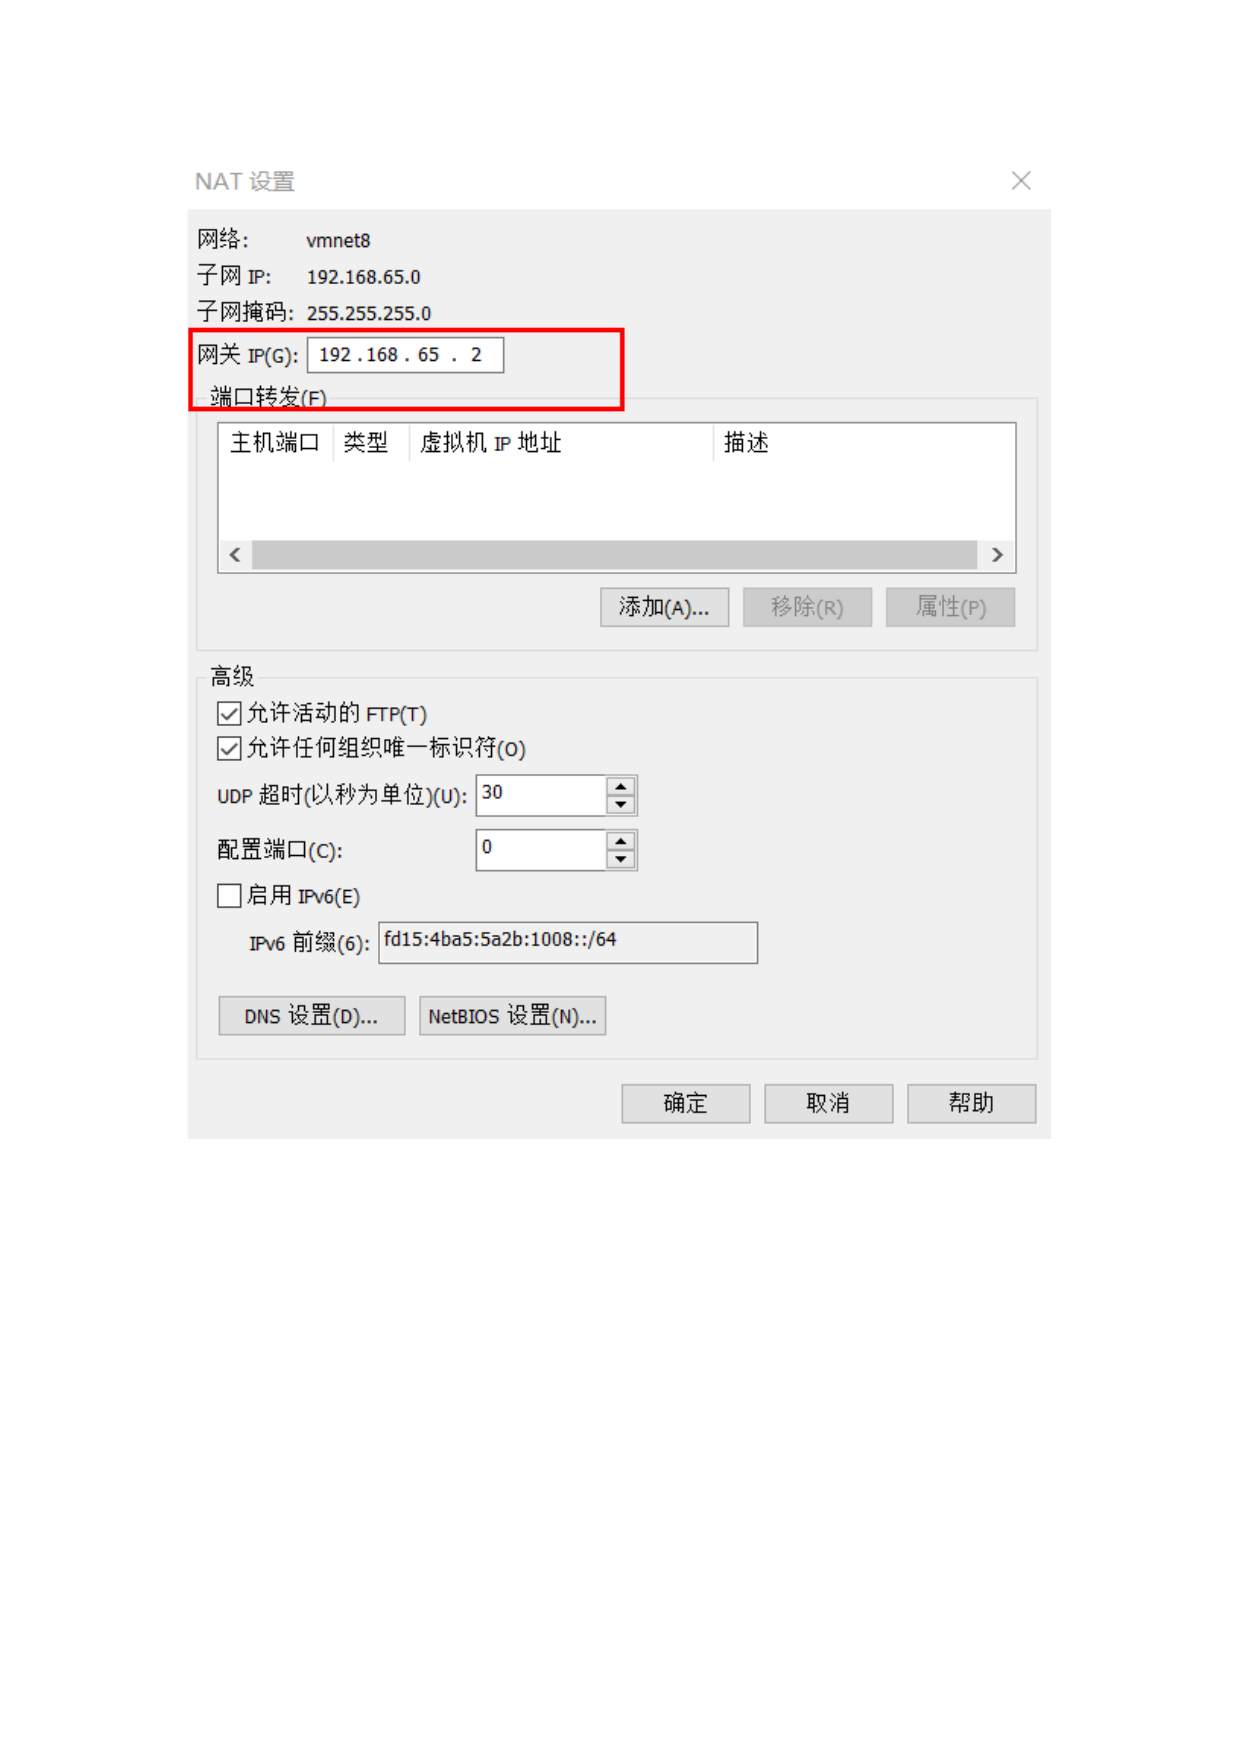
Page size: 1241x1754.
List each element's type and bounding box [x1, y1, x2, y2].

picture [187, 162, 1052, 1139]
